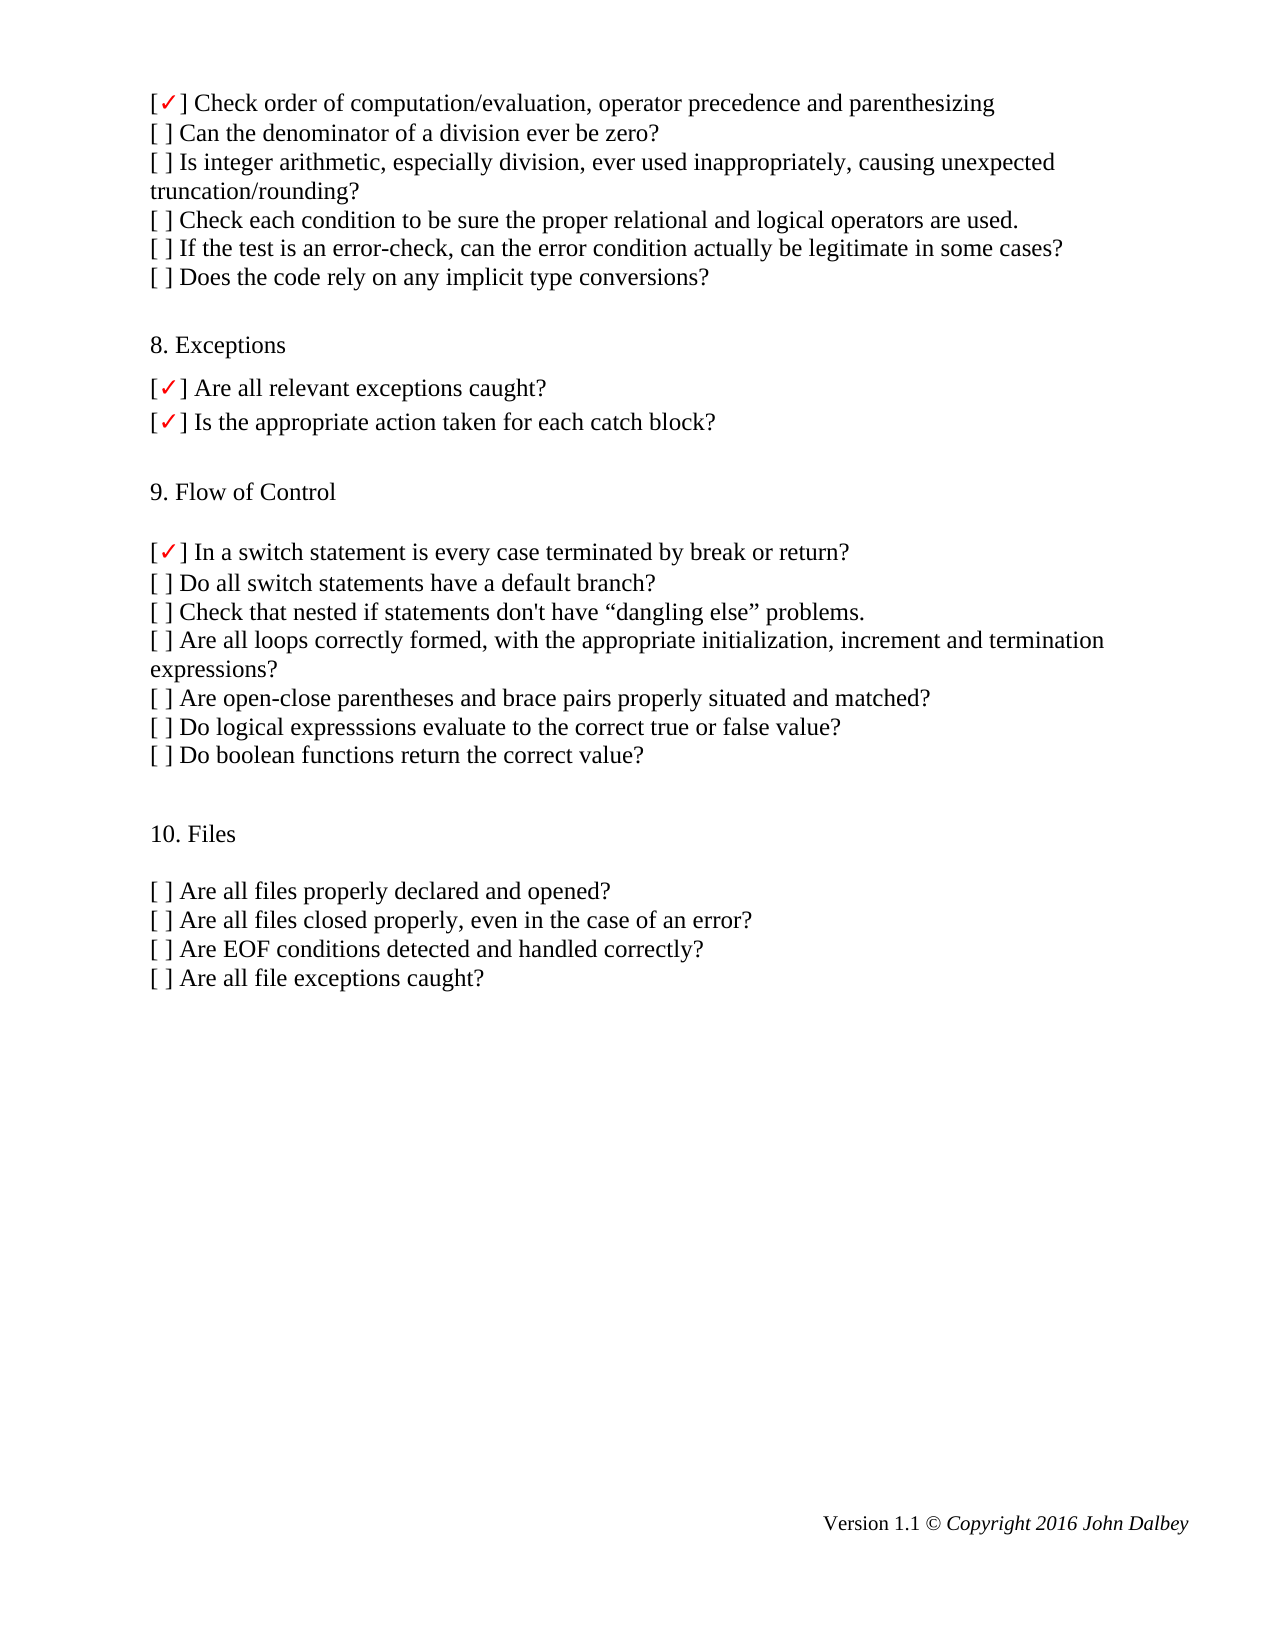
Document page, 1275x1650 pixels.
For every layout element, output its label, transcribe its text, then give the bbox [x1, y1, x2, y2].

text 9. Flow of Control [✓] In a switch statement is every case terminated by break or return? [ ] Do all switch statements have a default branch? [ ] Check that nested if statements don't have “dangling else” problems. [ ] Are all loops correctly formed, with the appropriate initialization, increment and termination expressions? [ ] Are open-close parentheses and brace pairs properly situated and matched? [ ] Do logical expresssions evaluate to the correct true or false value? [ ] Do boolean functions return the correct value? [150, 477, 1191, 769]
text [✓] Are all relevant exceptions caught? [✓] Is the appropriate action taken for each catch block? [150, 369, 1191, 466]
text 10. Files [ ] Are all files properly declared and opened? [ ] Are all files closed properly, even in the case of an error? [ ] Are EOF conditions detected and handled correctly? [ ] Are all file exceptions caught? [150, 819, 1191, 991]
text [150, 84, 1191, 291]
text 8. Exceptions [150, 301, 1191, 359]
